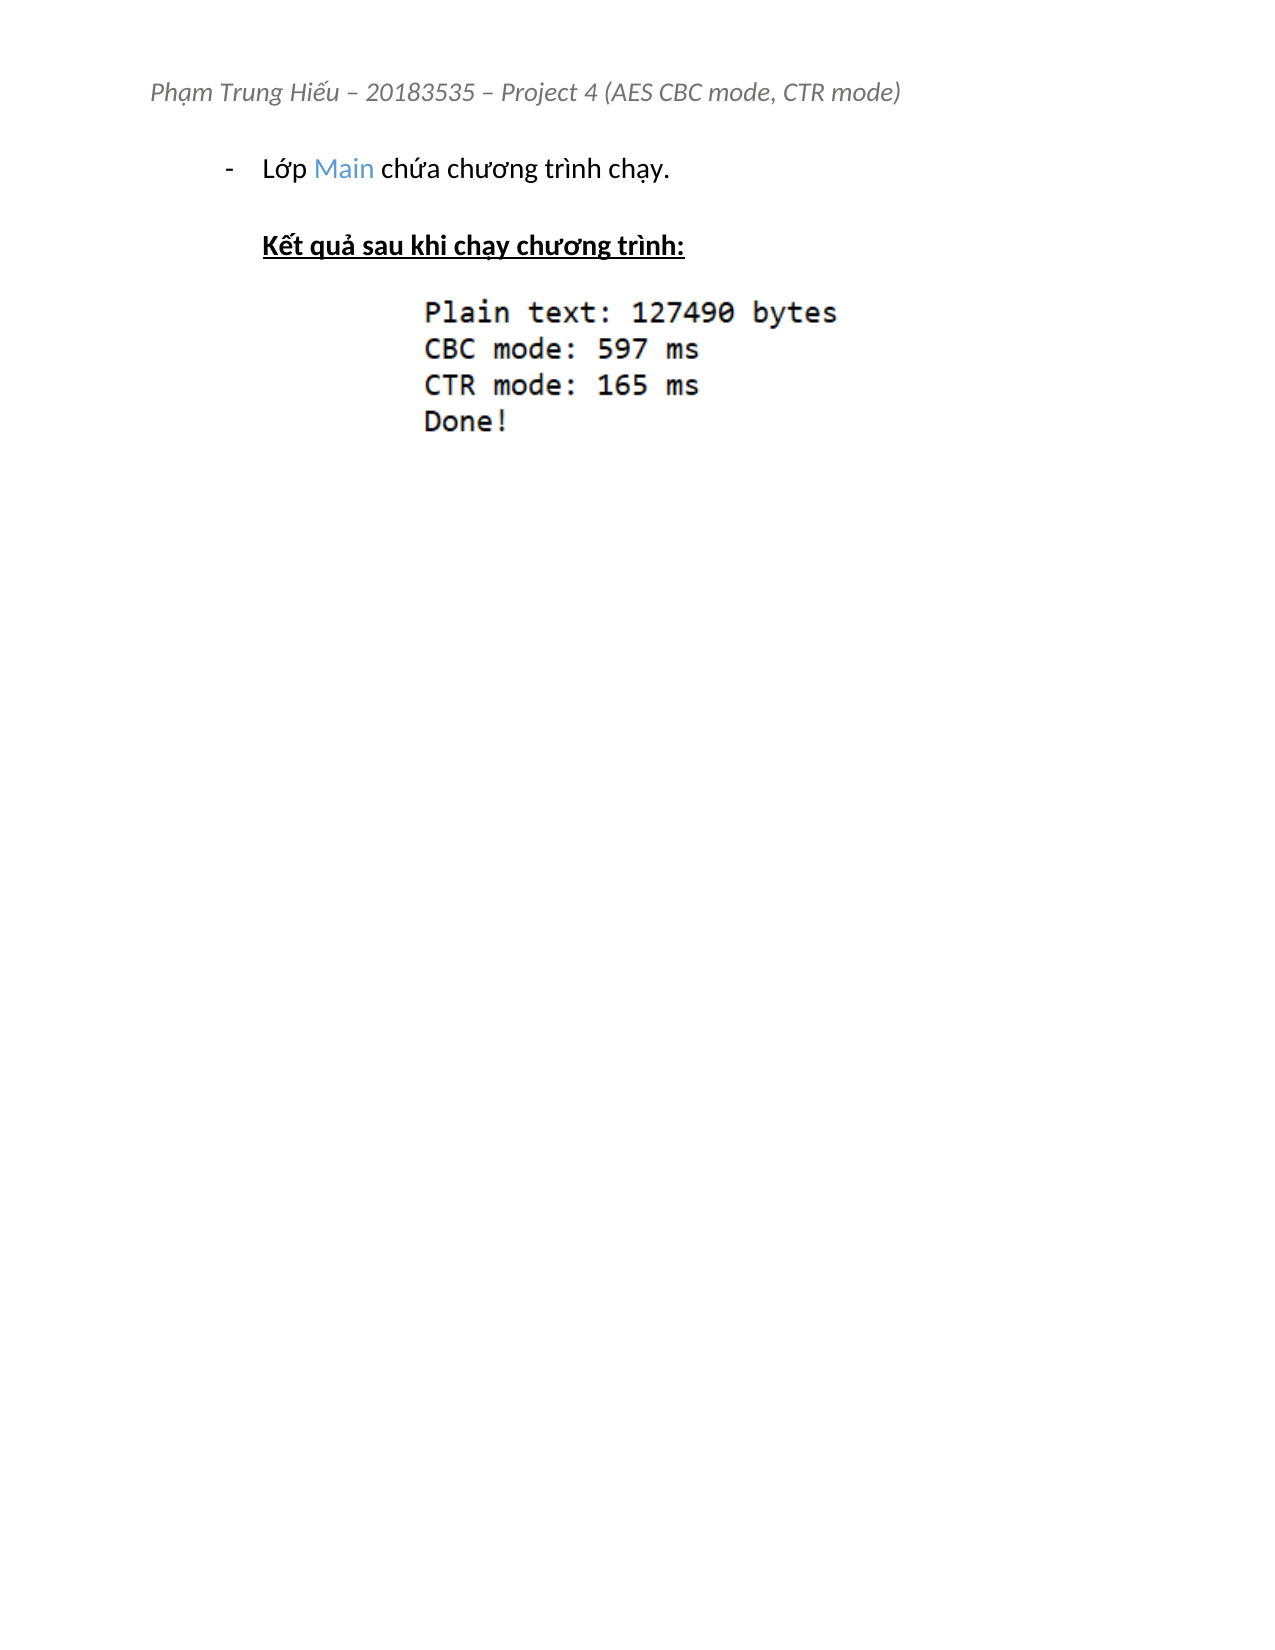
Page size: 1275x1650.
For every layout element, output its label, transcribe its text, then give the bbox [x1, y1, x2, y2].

list Lớp Main chứa chương trình chạy. [225, 150, 1125, 186]
picture [423, 296, 845, 452]
list Kết quả sau khi chạy chương trình: [262, 227, 1125, 262]
